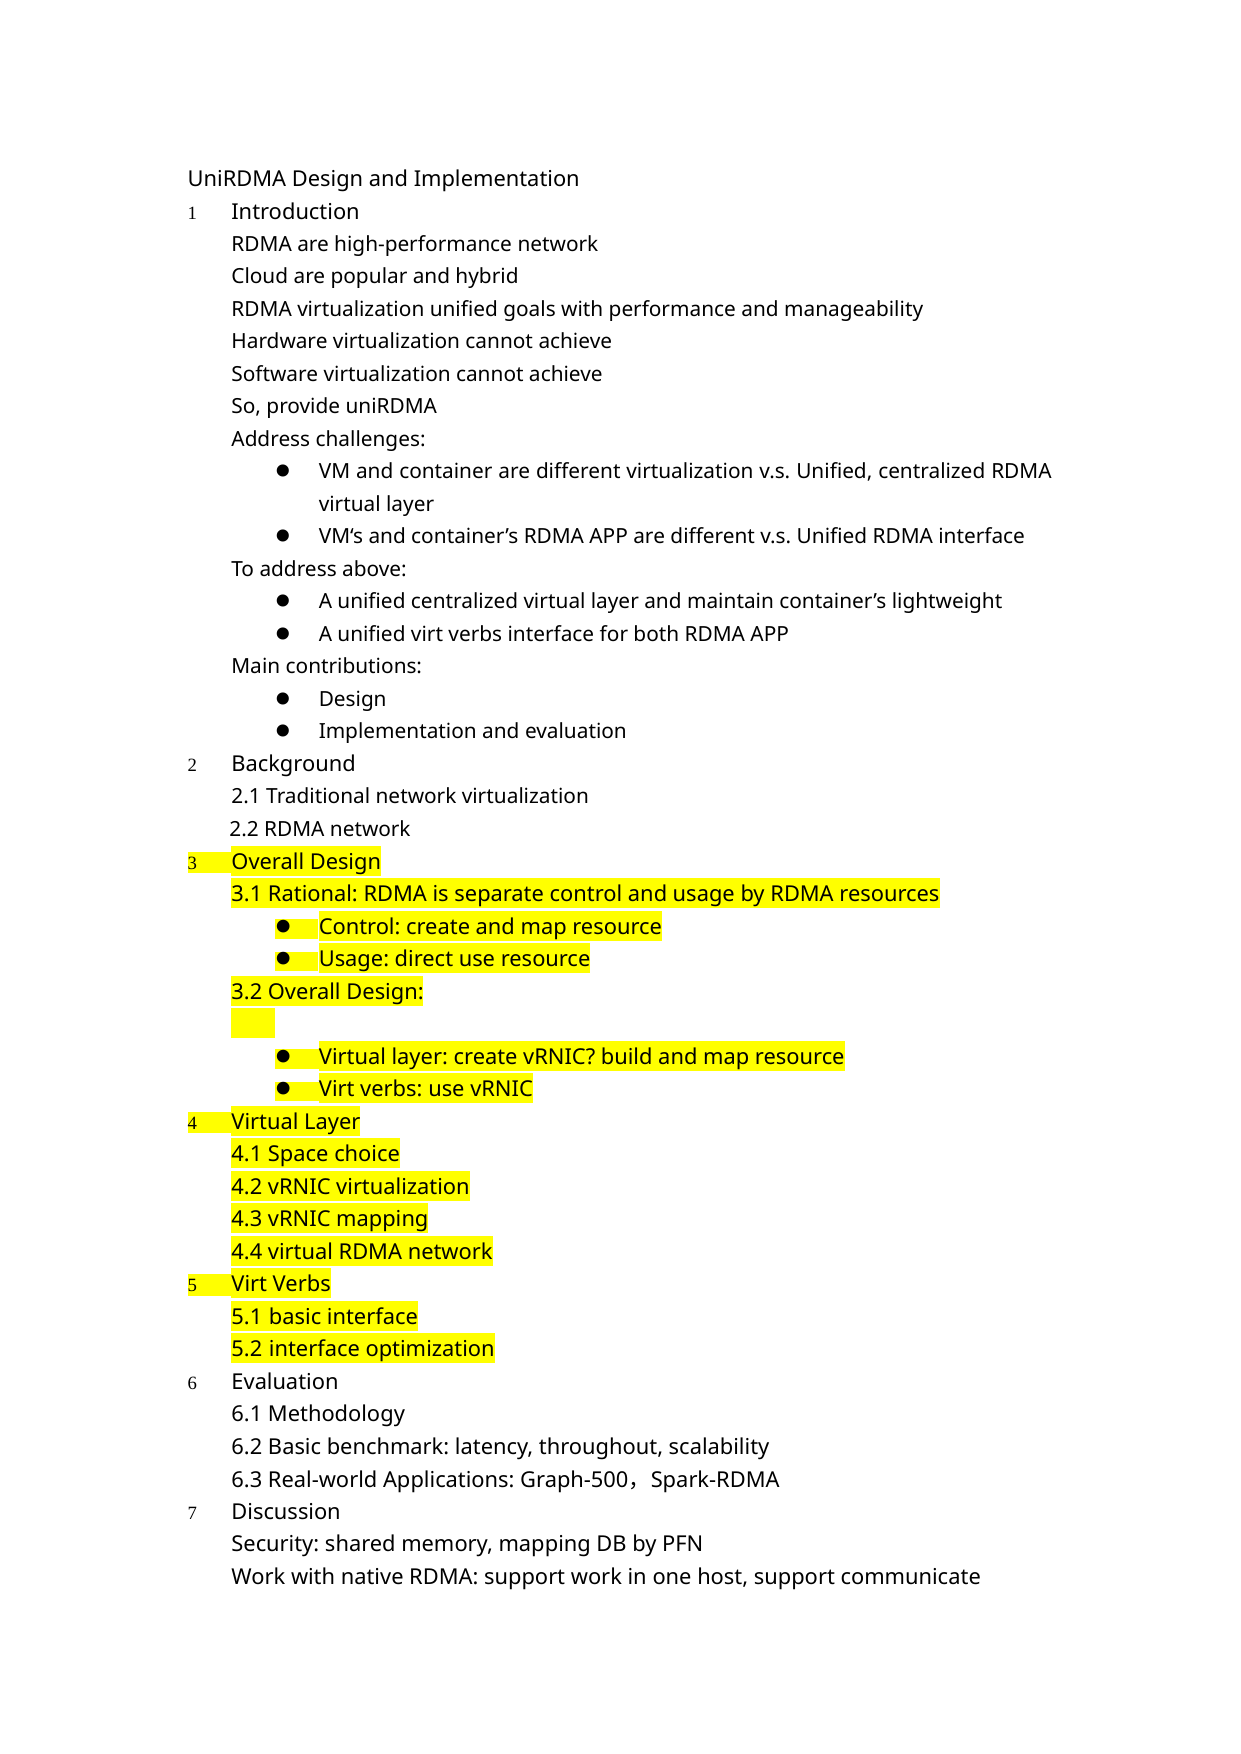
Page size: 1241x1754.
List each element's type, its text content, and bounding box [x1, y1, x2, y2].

list 2.2 RDMA network [187, 812, 1053, 844]
list Design [275, 682, 1053, 714]
list A unified centralized virtual layer and maintain container’s lightweight [275, 584, 1053, 617]
text 4.2 vRNIC virtualization [231, 1169, 1053, 1202]
text 4.3 vRNIC mapping [231, 1202, 1053, 1234]
list 6.3 Real-world Applications: Graph-500，Spark-RDMA [187, 1462, 1053, 1494]
list Control: create and map resource [275, 909, 1053, 942]
text 4.4 virtual RDMA network [231, 1234, 1053, 1267]
list VM‘s and container’s RDMA APP are different v.s. Unified RDMA interface [275, 519, 1053, 552]
list 3.1 Rational: RDMA is separate control and usage by RDMA resources [231, 877, 1053, 909]
list interface optimization [231, 1332, 1053, 1364]
list Security: shared memory, mapping DB by PFN [187, 1527, 1053, 1559]
list Usage: direct use resource [275, 942, 1053, 974]
list Hardware virtualization cannot achieve [231, 324, 1053, 357]
text To address above: [231, 552, 1053, 584]
list Evaluation [187, 1364, 1053, 1397]
list VM and container are different virtualization v.s. Unified, centralized RDMA virtual layer [275, 454, 1053, 519]
list Cloud are popular and hybrid [231, 259, 1053, 292]
text Main contributions: [231, 649, 1053, 682]
list A unified virt verbs interface for both RDMA APP [275, 617, 1053, 649]
text UniRDMA Design and Implementation [187, 162, 1053, 194]
list Introduction [187, 194, 1053, 227]
list RDMA virtualization unified goals with performance and manageability [231, 292, 1053, 324]
list Virtual Layer [187, 1104, 1053, 1137]
list Virt Verbs [187, 1267, 1053, 1299]
list basic interface [231, 1299, 1053, 1332]
text 4.1 Space choice [231, 1137, 1053, 1169]
list Software virtualization cannot achieve [231, 357, 1053, 389]
list Discussion [187, 1494, 1053, 1527]
list RDMA are high-performance network [231, 227, 1053, 259]
list So, provide uniRDMA [231, 389, 1053, 422]
text 3.2 Overall Design: [231, 974, 1053, 1007]
list 2.1 Traditional network virtualization [231, 779, 1053, 812]
list Background [187, 747, 1053, 779]
list 6.2 Basic benchmark: latency, throughout, scalability [187, 1429, 1053, 1462]
list Overall Design [187, 844, 1053, 877]
list Work with native RDMA: support work in one host, support communicate [187, 1559, 1053, 1592]
list 6.1 Methodology [231, 1397, 1053, 1429]
list Virt verbs: use vRNIC [275, 1072, 1053, 1104]
list Address challenges: [231, 422, 1053, 454]
list Implementation and evaluation [275, 714, 1053, 747]
list Virtual layer: create vRNIC? build and map resource [275, 1039, 1053, 1072]
